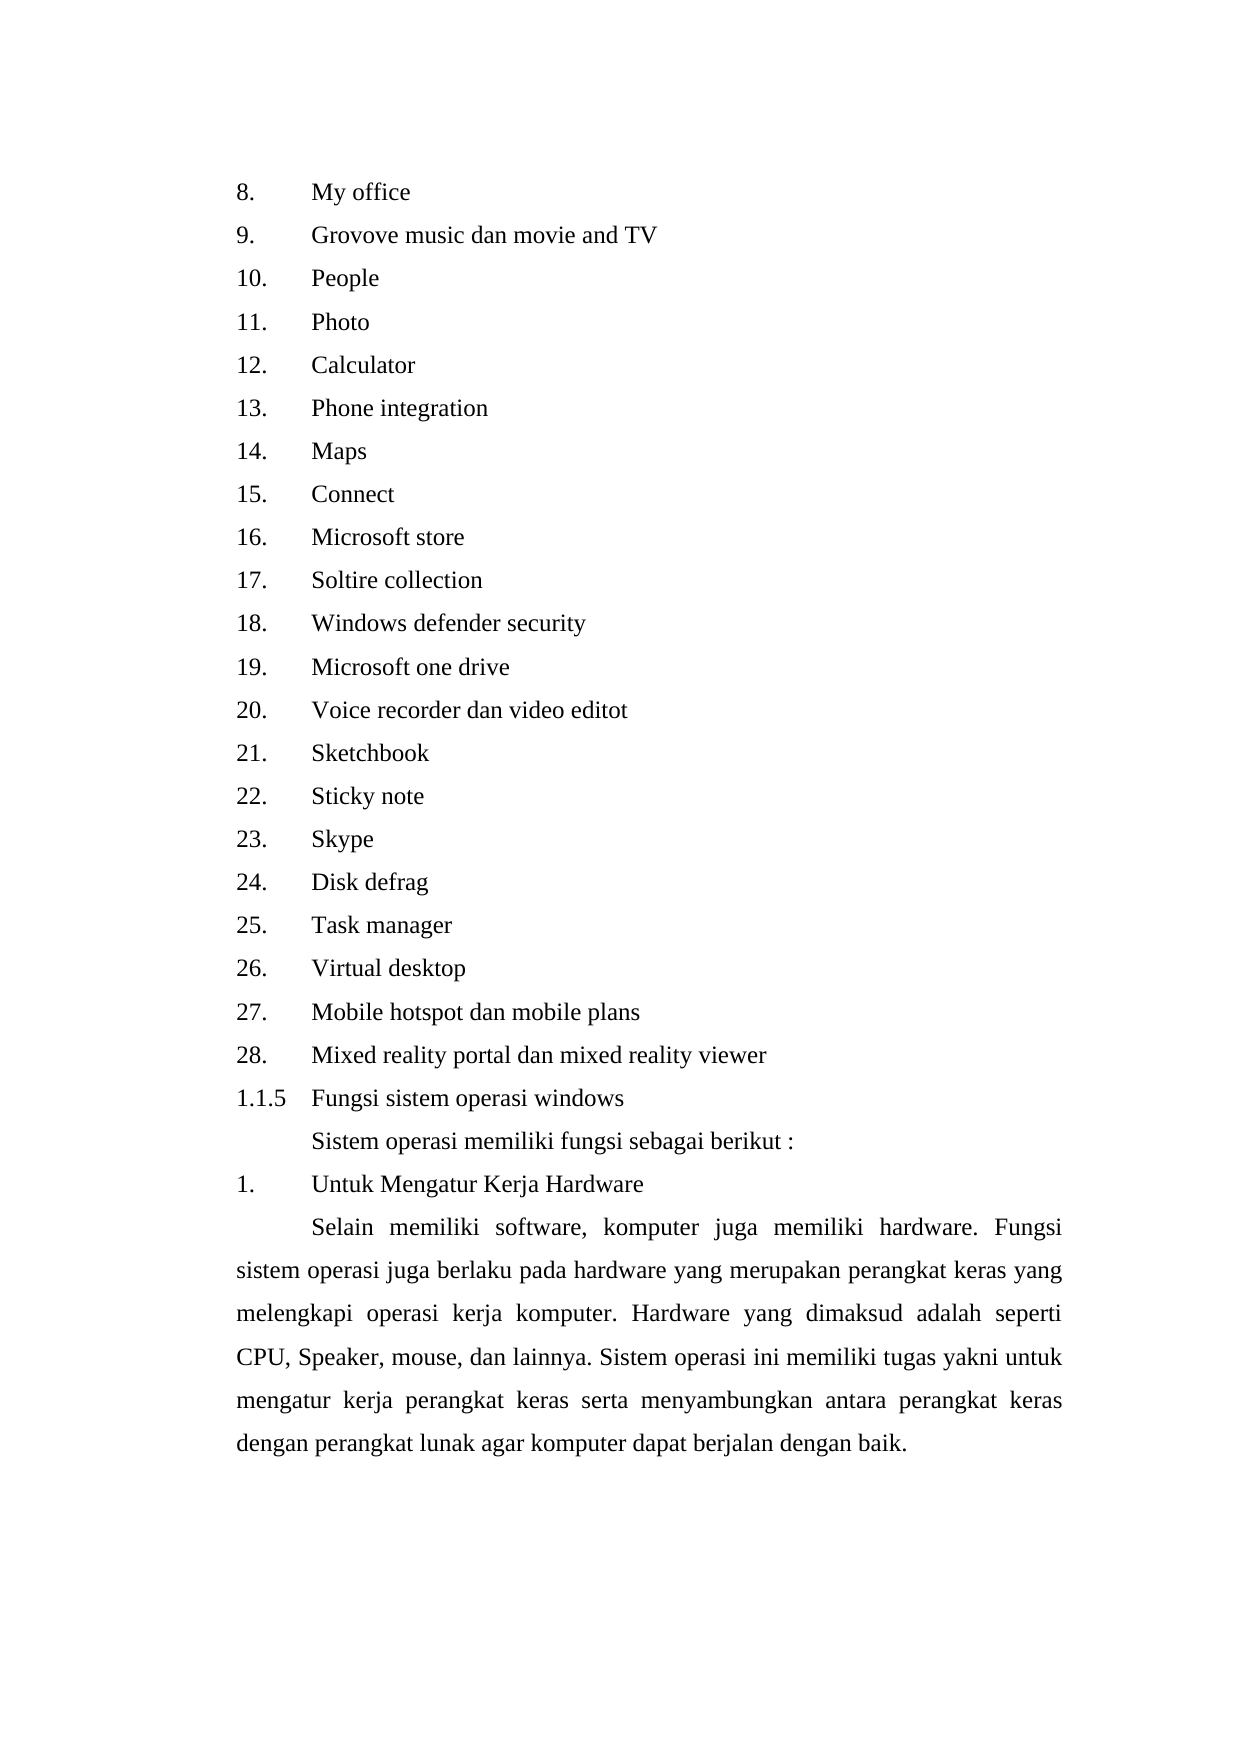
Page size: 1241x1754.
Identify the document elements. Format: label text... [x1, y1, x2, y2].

list Sketchbook [236, 738, 1063, 767]
list Grovove music dan movie and TV [236, 220, 1063, 249]
list Calculator [236, 350, 1063, 378]
list Fungsi sistem operasi windows [236, 1083, 1063, 1112]
list Connect [236, 479, 1063, 508]
list Soltire collection [236, 565, 1063, 594]
list Voice recorder dan video editot [236, 695, 1063, 723]
list Mixed reality portal dan mixed reality viewer [236, 1040, 1063, 1068]
list Microsoft one drive [236, 652, 1063, 680]
list Windows defender security [236, 608, 1063, 637]
text Selain memiliki software, komputer juga memiliki hardware. Fungsi sistem operasi juga berlaku pada hardware yang merupakan perangkat keras yang melengkapi operasi kerja komputer. Hardware yang dimaksud adalah seperti CPU, Speaker, mouse, dan lainnya. Sistem operasi ini memiliki tugas yakni untuk mengatur kerja perangkat keras serta menyambungkan antara perangkat keras dengan perangkat lunak agar komputer dapat berjalan dengan baik. [236, 1212, 1063, 1457]
list Photo [236, 307, 1063, 335]
list Task manager [236, 910, 1063, 939]
list Microsoft store [236, 522, 1063, 551]
list My office [236, 177, 1063, 206]
list People [236, 263, 1063, 292]
list Phone integration [236, 393, 1063, 422]
list Sistem operasi memiliki fungsi sebagai berikut : [292, 1126, 1063, 1155]
list Skype [236, 824, 1063, 853]
list Untuk Mengatur Kerja Hardware [236, 1169, 1063, 1198]
list Virtual desktop [236, 953, 1063, 982]
list Mobile hotspot dan mobile plans [236, 997, 1063, 1025]
list Sticky note [236, 781, 1063, 810]
list Disk defrag [236, 867, 1063, 896]
list Maps [236, 436, 1063, 465]
